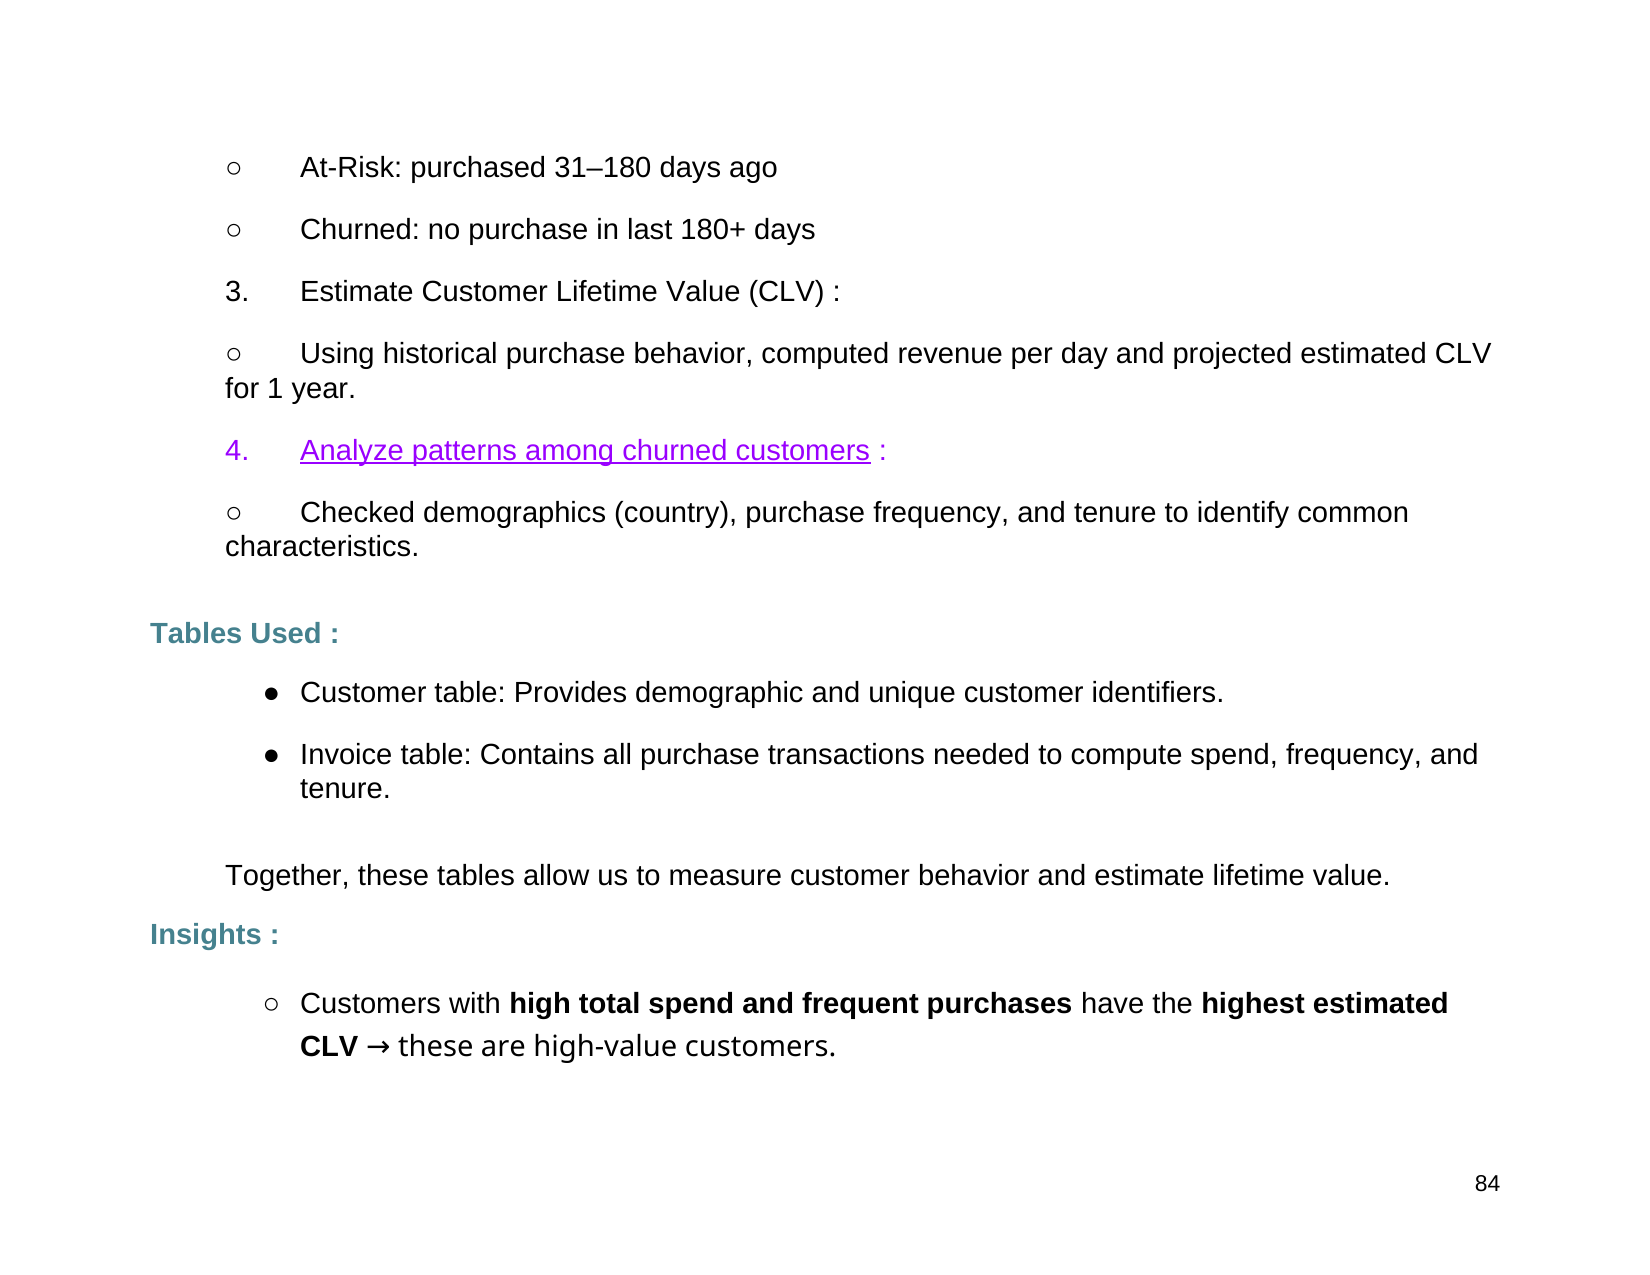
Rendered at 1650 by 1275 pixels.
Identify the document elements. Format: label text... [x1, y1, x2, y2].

list Analyze patterns among churned customers : [225, 433, 1500, 494]
list Churned: no purchase in last 180+ days [225, 212, 1500, 273]
list Estimate Customer Lifetime Value (CLV) : [225, 274, 1500, 335]
subtitle Together, these tables allow us to measure customer behavior and estimate lifetime value. [225, 858, 1500, 892]
subtitle Invoice table: Contains all purchase transactions needed to compute spend, frequency, and tenure. [262, 737, 1500, 833]
list Checked demographics (country), purchase frequency, and tenure to identify common characteristics. [225, 495, 1500, 590]
subtitle Tables Used : [150, 616, 1500, 650]
subtitle Insights : [150, 917, 1500, 950]
list At-Risk: purchased 31–180 days ago [225, 150, 1500, 211]
list Customers with high total spend and frequent purchases have the highest estimated CLV → these are high-value customers. [262, 986, 1500, 1095]
list Using historical purchase behavior, computed revenue per day and projected estimated CLV for 1 year. [225, 336, 1500, 432]
subtitle Customer table: Provides demographic and unique customer identifiers. [262, 675, 1500, 737]
